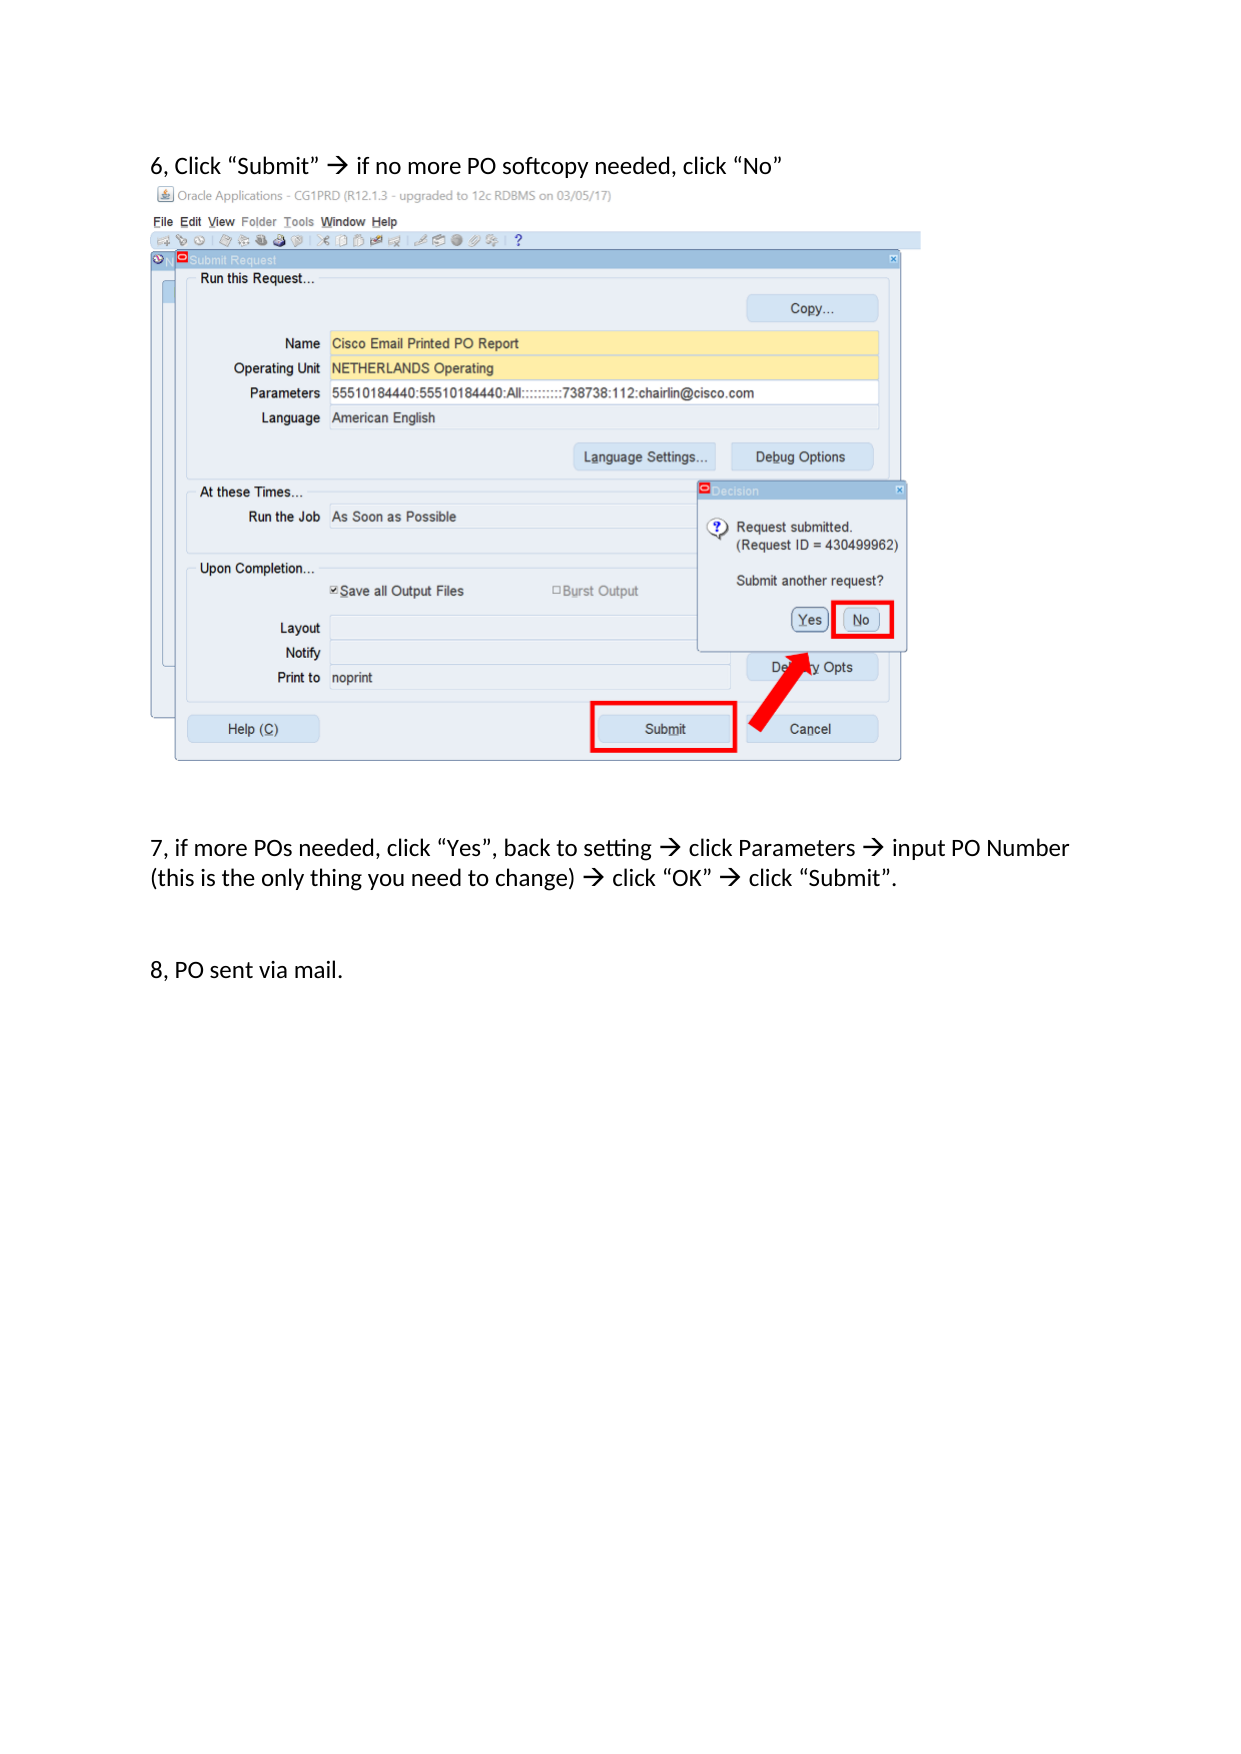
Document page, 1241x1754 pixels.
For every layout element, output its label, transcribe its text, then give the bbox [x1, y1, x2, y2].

picture [150, 180, 921, 771]
text 8, PO sent via mail. [150, 954, 1090, 985]
text 6, Click “Submit” if no more PO softcopy needed, click “No” [150, 150, 1090, 181]
text 7, if more POs needed, click “Yes”, back to setting click Parameters input PO Number (this is the only thing you need to change) click “OK” click “Submit”. [150, 832, 1090, 893]
